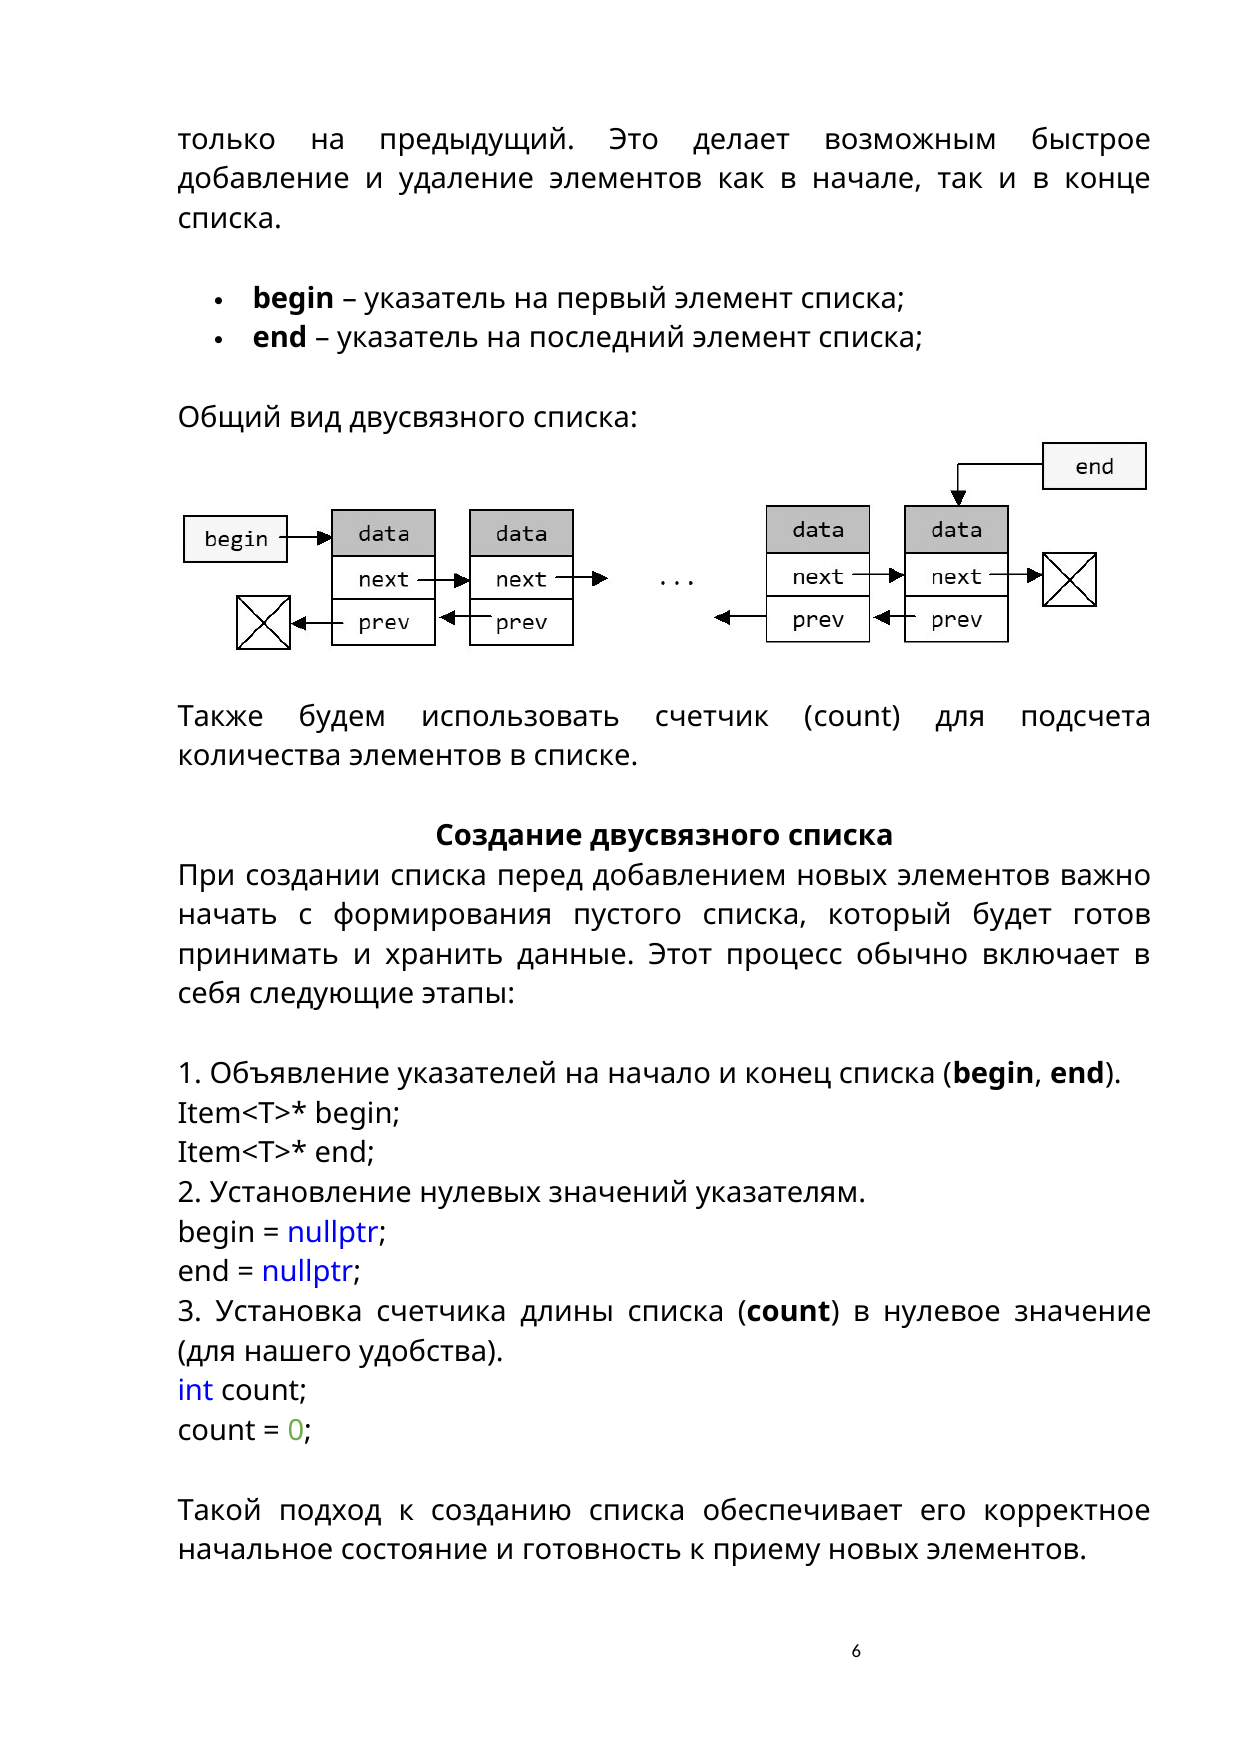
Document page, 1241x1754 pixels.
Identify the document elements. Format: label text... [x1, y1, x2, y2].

text count = 0; [177, 1409, 1152, 1449]
picture [177, 435, 1151, 656]
text Также будем использовать счетчик (count) для подсчета количества элементов в списке. [177, 695, 1152, 774]
text 2. Установление нулевых значений указателям. [177, 1171, 1152, 1211]
text Item<T>* begin; [177, 1092, 1152, 1132]
text Item<T>* end; [177, 1132, 1152, 1171]
text Создание двусвязного списка [177, 814, 1152, 854]
list end – указатель на последний элемент списка; [215, 317, 1152, 356]
text При создании списка перед добавлением новых элементов важно начать с формирования пустого списка, который будет готов принимать и хранить данные. Этот процесс обычно включает в себя следующие этапы: [177, 854, 1152, 1012]
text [177, 118, 1152, 237]
text end = nullptr; [177, 1251, 1152, 1290]
text Такой подход к созданию списка обеспечивает его корректное начальное состояние и готовность к приему новых элементов. [177, 1489, 1152, 1568]
text begin = nullptr; [177, 1211, 1152, 1251]
text 1. Объявление указателей на начало и конец списка (begin, end). [177, 1052, 1152, 1092]
text 3. Установка счетчика длины списка (count) в нулевое значение (для нашего удобства). [177, 1290, 1152, 1370]
text Общий вид двусвязного списка: [177, 396, 1152, 436]
text int count; [177, 1370, 1152, 1409]
list begin – указатель на первый элемент списка; [215, 277, 1152, 317]
